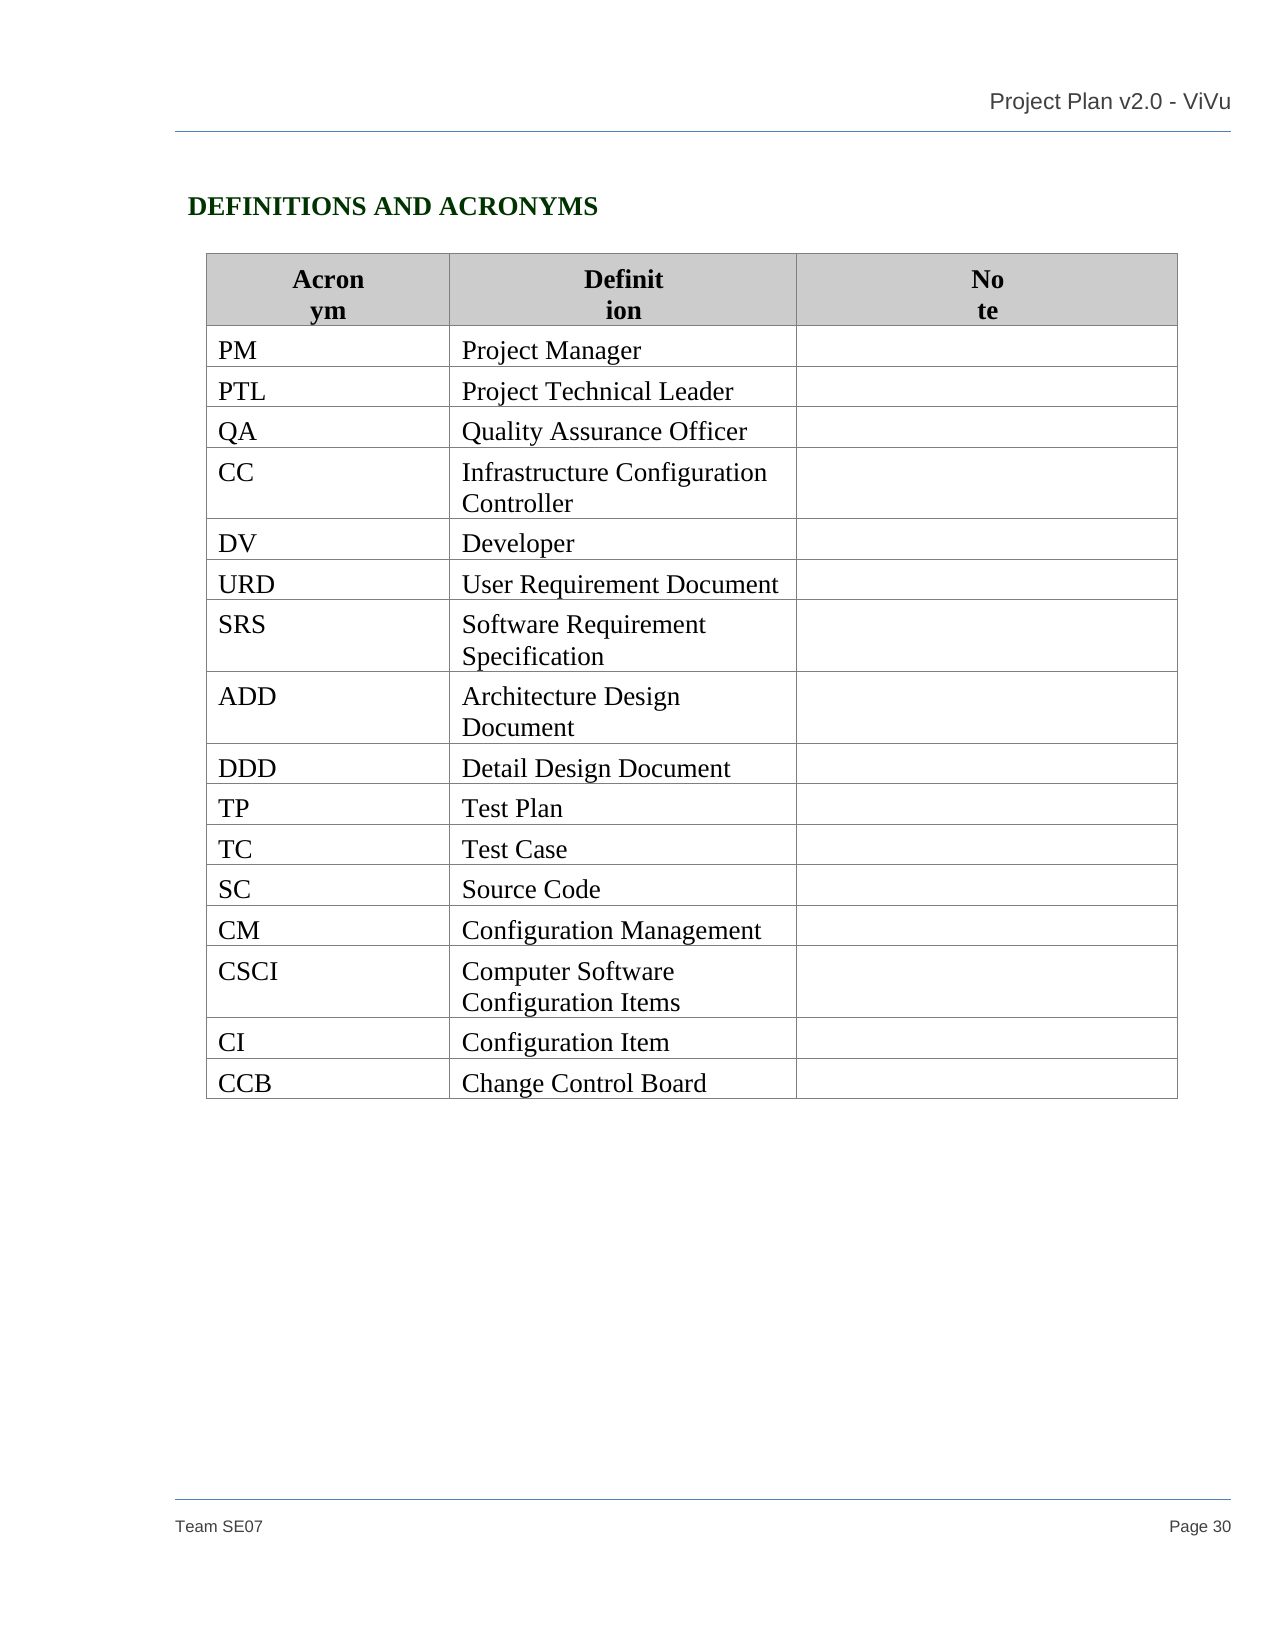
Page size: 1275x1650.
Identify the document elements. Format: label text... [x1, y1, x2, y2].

table_cell [797, 906, 1177, 945]
table_header Note [797, 254, 1177, 325]
table_cell CSCI [207, 946, 449, 1017]
table_cell [797, 865, 1177, 905]
table_cell Developer [450, 519, 796, 559]
table_cell [797, 744, 1177, 783]
table_header Definition [450, 254, 796, 325]
table_cell ADD [207, 672, 449, 743]
table_cell [797, 1018, 1177, 1057]
table_header Acronym [207, 254, 449, 325]
table_cell Configuration Management [450, 906, 796, 945]
table_cell Source Code [450, 865, 796, 905]
table_cell CCB [207, 1059, 449, 1098]
table_cell PM [207, 326, 449, 366]
table_cell Software Requirement Specification [450, 600, 796, 671]
table_cell TC [207, 825, 449, 864]
table_cell SC [207, 865, 449, 905]
table_cell Project Technical Leader [450, 367, 796, 406]
table_cell Detail Design Document [450, 744, 796, 783]
table_cell [797, 367, 1177, 406]
table_cell URD [207, 560, 449, 599]
table_cell [797, 560, 1177, 599]
table_cell SRS [207, 600, 449, 671]
table_cell Computer Software Configuration Items [450, 946, 796, 1017]
table_cell QA [207, 407, 449, 447]
table_cell Test Plan [450, 784, 796, 824]
table_cell [797, 672, 1177, 743]
table_cell [797, 600, 1177, 671]
table_cell CI [207, 1018, 449, 1057]
table_cell Quality Assurance Officer [450, 407, 796, 447]
table_cell CM [207, 906, 449, 945]
table_cell User Requirement Document [450, 560, 796, 599]
table_cell [797, 407, 1177, 447]
table_cell Configuration Item [450, 1018, 796, 1057]
table_cell CC [207, 448, 449, 518]
table_cell Project Manager [450, 326, 796, 366]
table_cell DV [207, 519, 449, 559]
table_cell TP [207, 784, 449, 824]
table_cell [797, 519, 1177, 559]
table_cell [797, 1059, 1177, 1098]
table_cell Infrastructure Configuration Controller [450, 448, 796, 518]
table_cell Test Case [450, 825, 796, 864]
table_cell Change Control Board [450, 1059, 796, 1098]
table_cell [797, 784, 1177, 824]
table_cell PTL [207, 367, 449, 406]
subtitle DEFINITIONS AND ACRONYMS [188, 190, 1231, 221]
table_cell [797, 946, 1177, 1017]
table_cell [797, 825, 1177, 864]
table_cell DDD [207, 744, 449, 783]
table_cell Architecture Design Document [450, 672, 796, 743]
table_cell [797, 326, 1177, 366]
table_cell [797, 448, 1177, 518]
